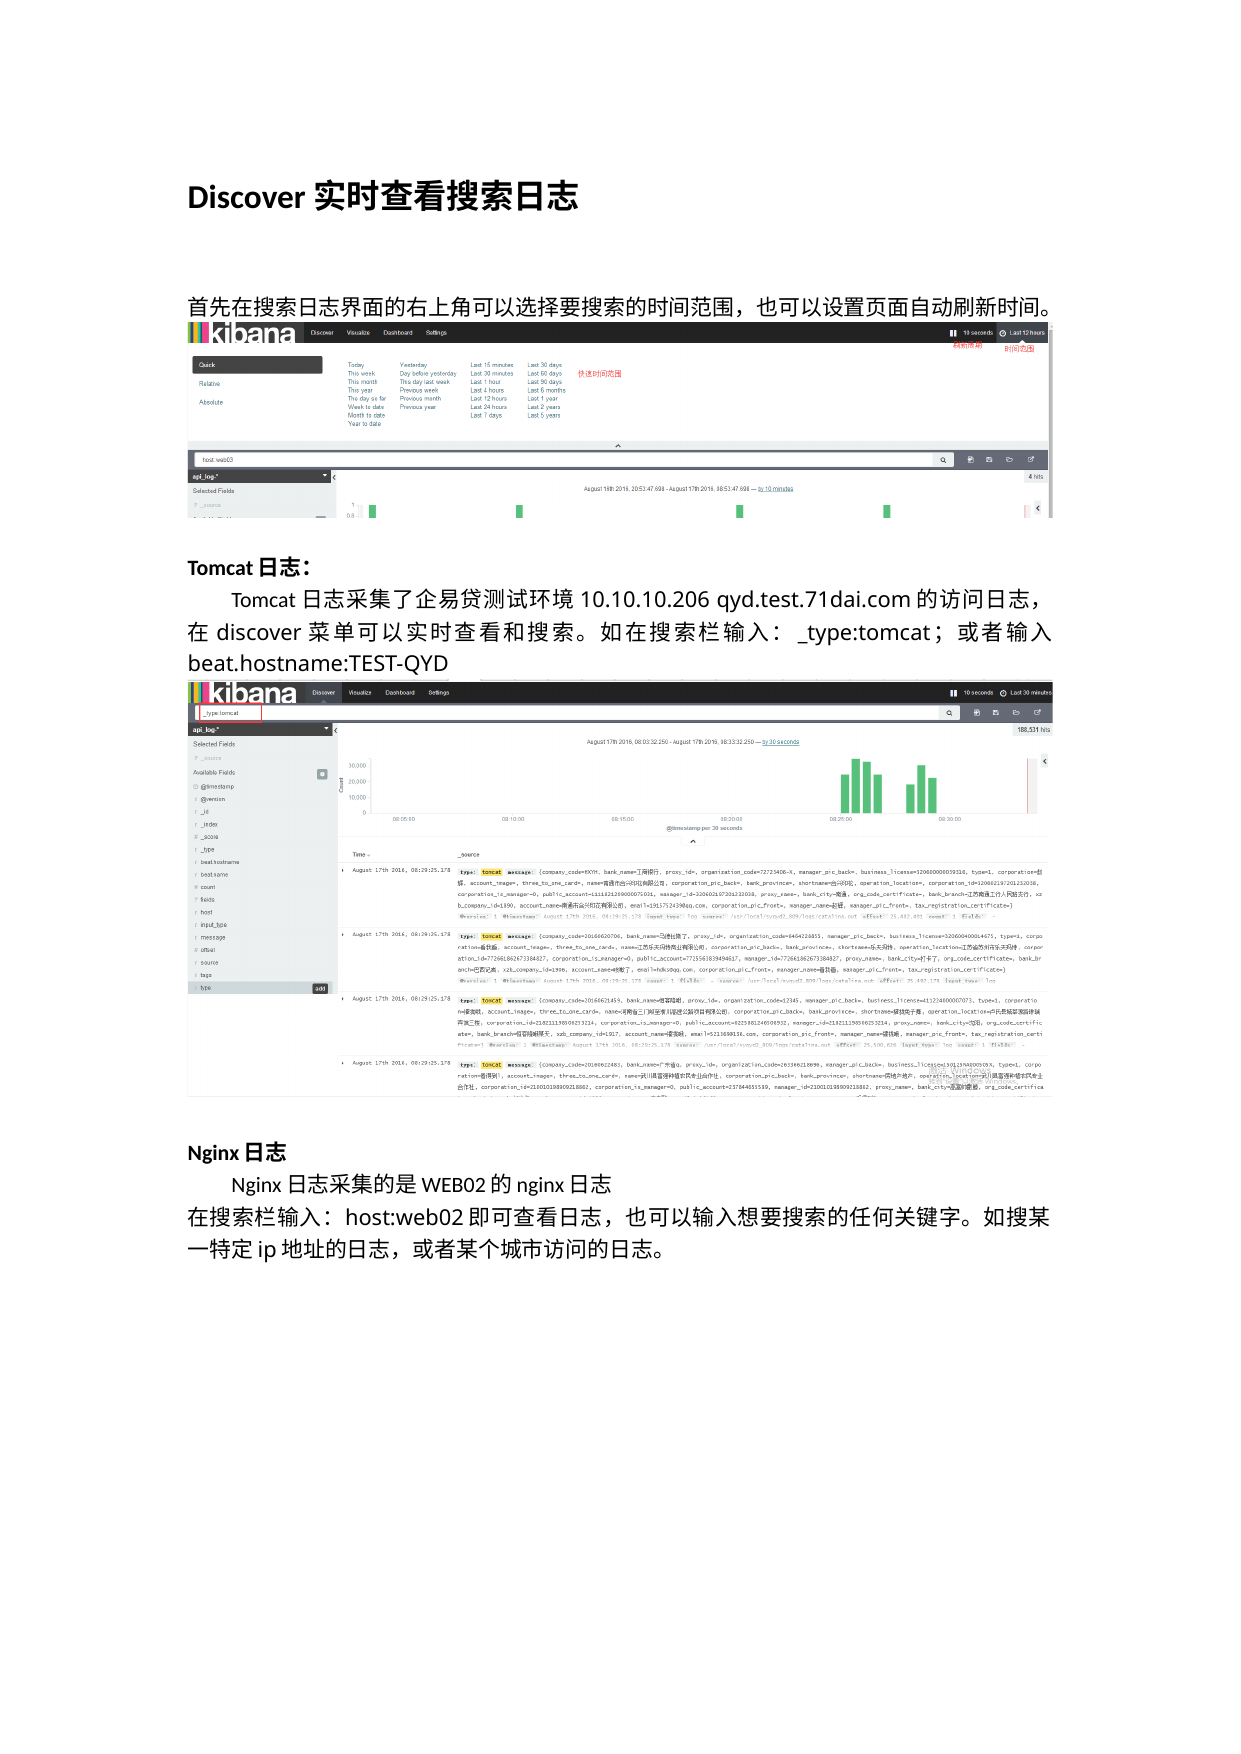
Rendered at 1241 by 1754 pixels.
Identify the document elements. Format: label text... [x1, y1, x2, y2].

text 在搜索栏输入：host:web02即可查看日志，也可以输入想要搜索的任何关键字。如搜某一特定ip地址的日志，或者某个城市访问的日志。 [187, 1199, 1053, 1264]
picture [187, 679, 1053, 1097]
subtitle Discover 实时查看搜索日志 [187, 162, 1053, 227]
text Tomcat日志采集了企易贷测试环境10.10.10.206 qyd.test.71dai.com的访问日志，在discover菜单可以实时查看和搜索。如在搜索栏输入：_type:tomcat；或者输入beat.hostname:TEST-QYD [187, 582, 1053, 679]
text 首先在搜索日志界面的右上角可以选择要搜索的时间范围，也可以设置页面自动刷新时间。 [187, 289, 1053, 321]
text Nginx日志采集的是WEB02的nginx日志 [187, 1167, 1053, 1199]
text Tomcat日志： [187, 549, 1053, 582]
text Nginx日志 [187, 1134, 1053, 1167]
picture [187, 321, 1053, 518]
